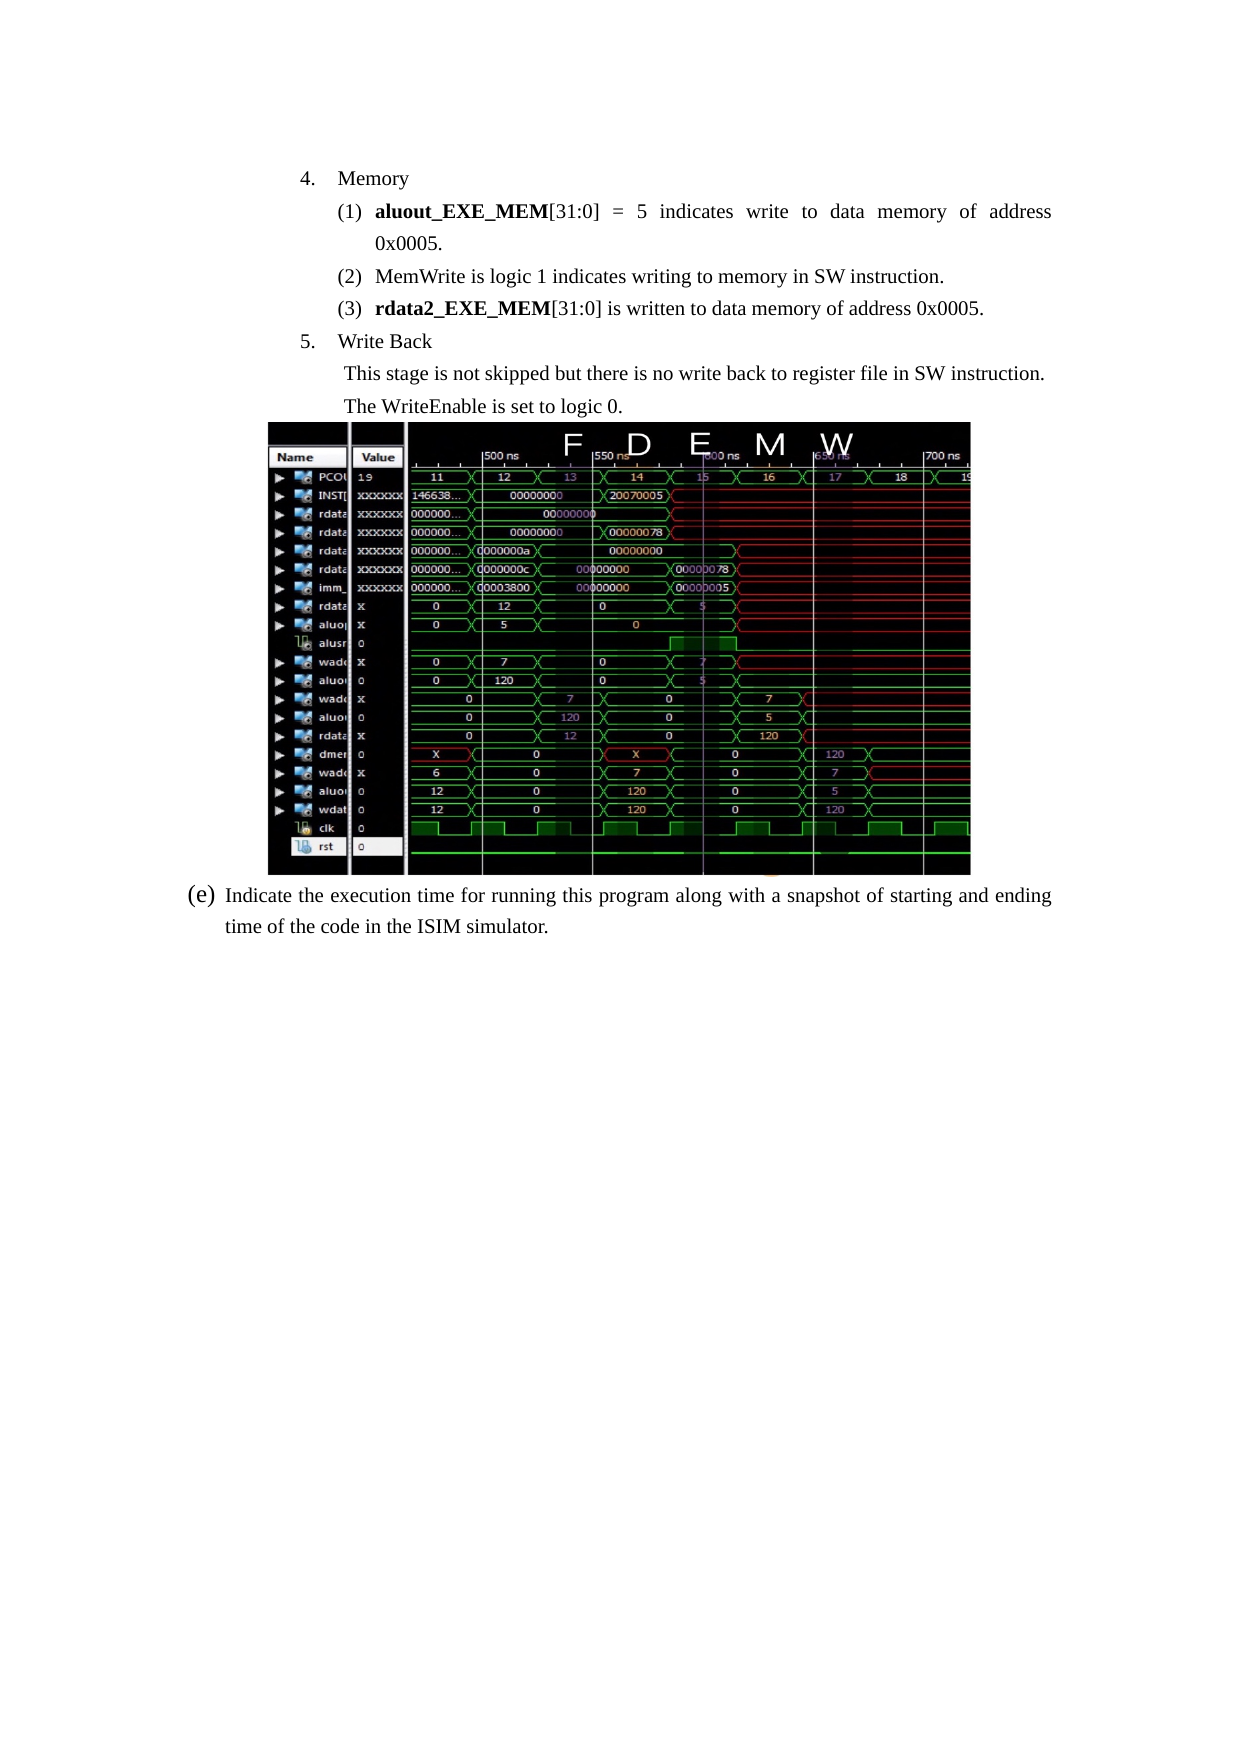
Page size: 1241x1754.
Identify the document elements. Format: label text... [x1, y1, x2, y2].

list aluout_EXE_MEM[31:0] = 5 indicates write to data memory of address 0x0005. [337, 194, 1053, 259]
list Memory [300, 162, 1053, 194]
list Indicate the execution time for running this program along with a snapshot of starting and ending time of the code in the ISIM simulator. [187, 877, 1053, 942]
text This stage is not skipped but there is no write back to register file in SW instruction. The WriteEnable is set to logic 0. [344, 357, 1053, 422]
list rdata2_EXE_MEM[31:0] is written to data memory of address 0x0005. [337, 292, 1053, 324]
list Write Back [300, 324, 1053, 357]
picture [265, 422, 975, 877]
list MemWrite is logic 1 indicates writing to memory in SW instruction. [337, 259, 1053, 292]
